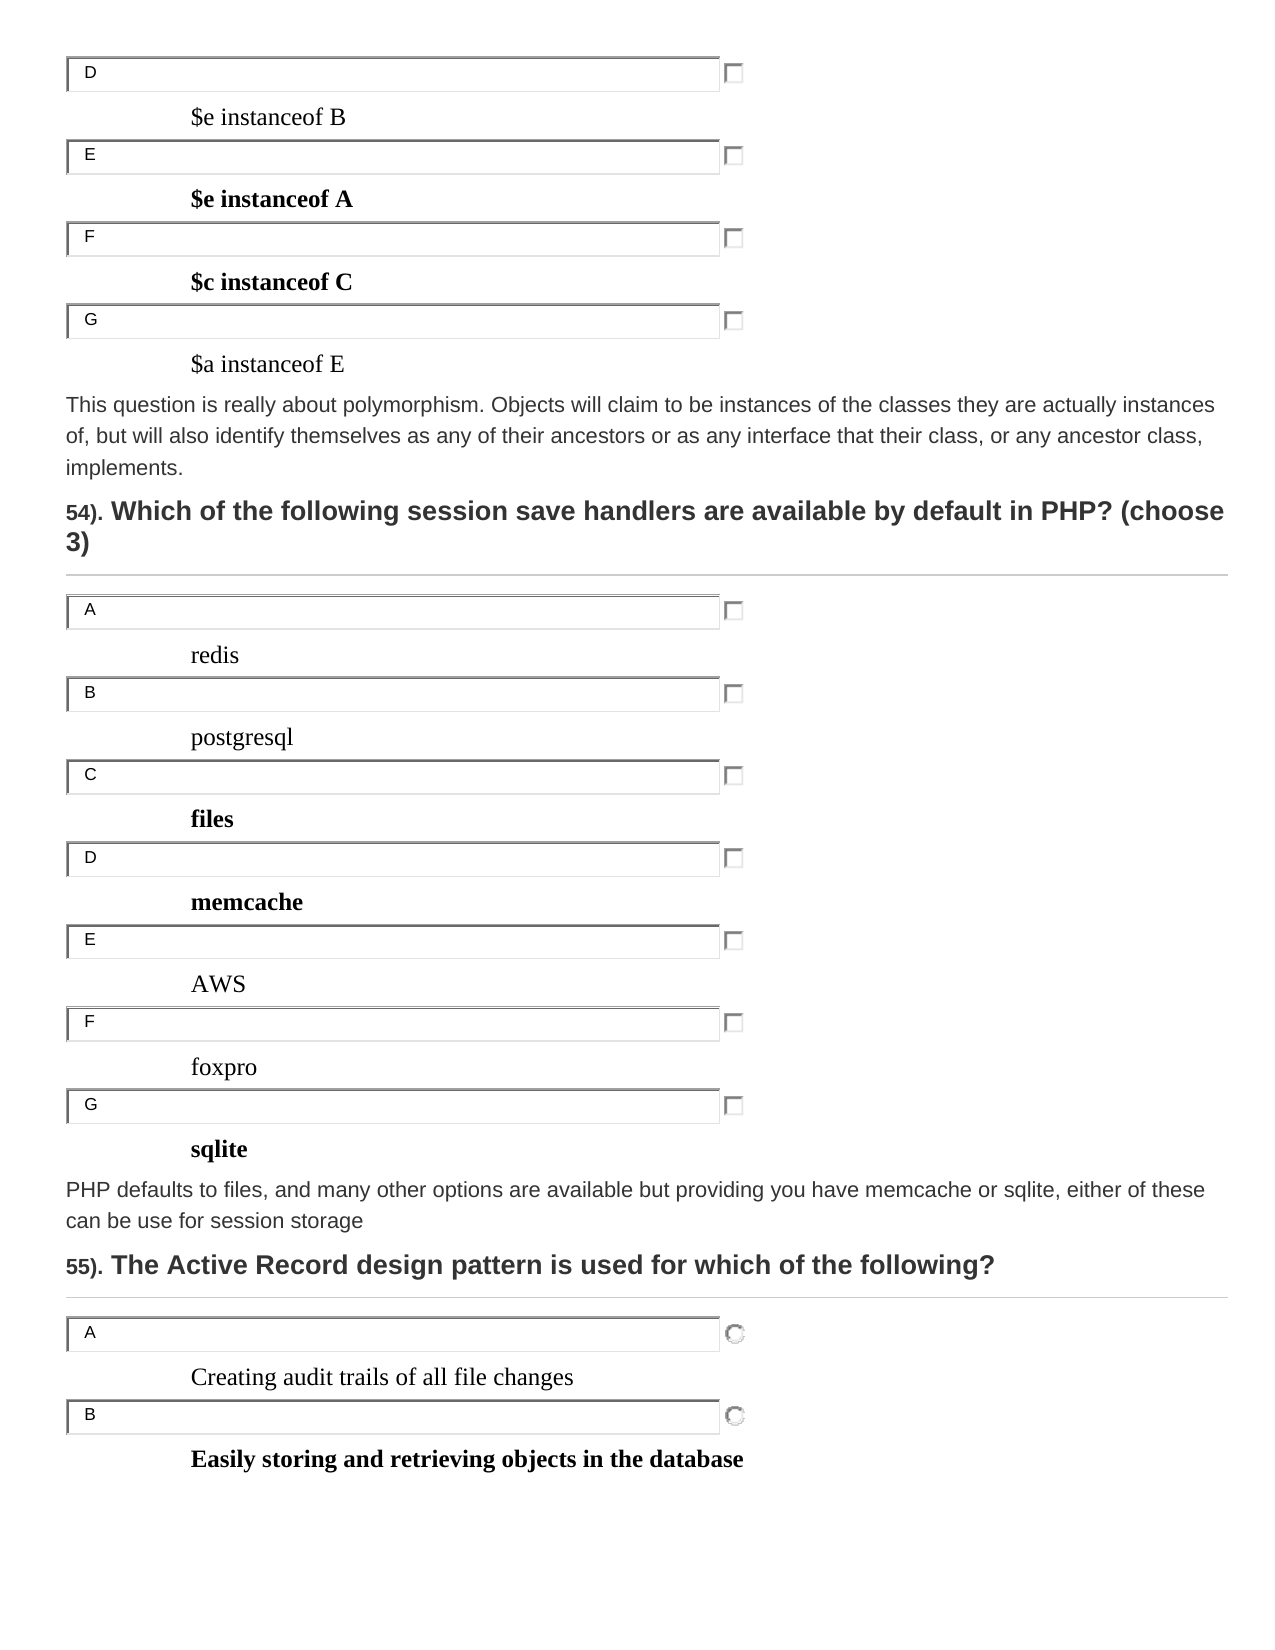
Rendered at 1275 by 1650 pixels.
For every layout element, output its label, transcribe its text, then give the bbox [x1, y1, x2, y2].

text AWS [191, 969, 1220, 998]
subtitle 54). Which of the following session save handlers are available by default in PHP? (choose 3) [66, 495, 1228, 574]
text PHP defaults to files, and many other options are available but providing you have memcache or sqlite, either of these can be use for session storage [66, 1171, 1228, 1233]
subtitle 55). The Active Record design pattern is used for which of the following? [66, 1249, 1228, 1297]
text redis [191, 640, 1220, 668]
text $e instanceof A [191, 184, 1220, 213]
text This question is really about polymorphism. Objects will claim to be instances of the classes they are actually instances of, but will also identify themselves as any of their ancestors or as any interface that their class, or any ancestor class, implements. [66, 386, 1228, 479]
text $c instanceof C [191, 267, 1220, 296]
text files [191, 804, 1220, 833]
text $a instanceof E [191, 349, 1220, 378]
text memcache [191, 887, 1220, 916]
text Creating audit trails of all file changes [191, 1362, 1220, 1391]
text Easily storing and retrieving objects in the database [191, 1444, 1220, 1473]
text postgresql [191, 722, 1220, 751]
text $e instanceof B [191, 102, 1220, 131]
text sqlite [191, 1134, 1220, 1163]
text foxpro [191, 1052, 1220, 1081]
